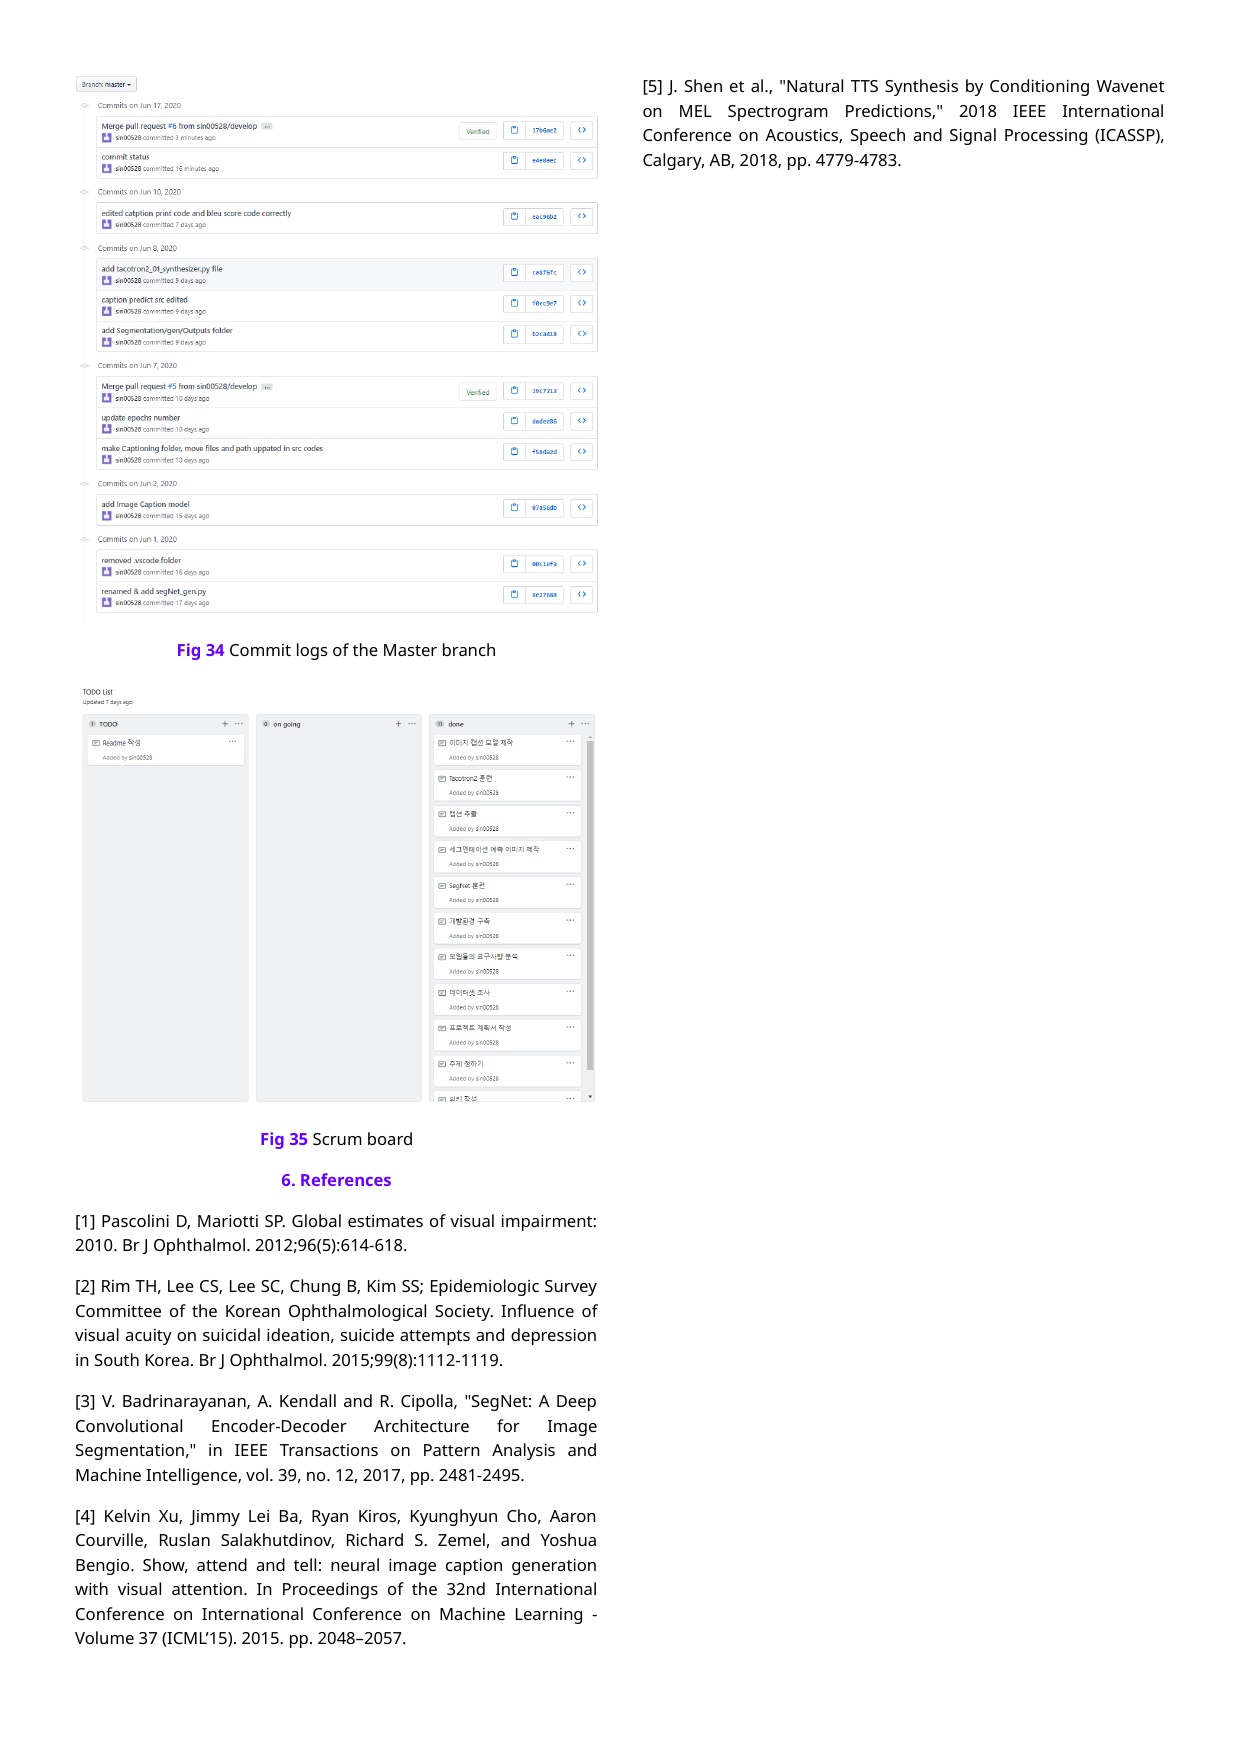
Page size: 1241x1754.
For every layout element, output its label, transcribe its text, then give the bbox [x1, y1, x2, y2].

text Fig 35 Scrum board [75, 1127, 598, 1150]
text [5] J. Shen et al., "Natural TTS Synthesis by Conditioning Wavenet on MEL Spectrogram Predictions," 2018 IEEE International Conference on Acoustics, Speech and Signal Processing (ICASSP), Calgary, AB, 2018, pp. 4779-4783. [642, 75, 1165, 171]
picture [75, 680, 598, 1109]
text [4] Kelvin Xu, Jimmy Lei Ba, Ryan Kiros, Kyunghyun Cho, Aaron Courville, Ruslan Salakhutdinov, Richard S. Zemel, and Yoshua Bengio. Show, attend and tell: neural image caption generation with visual attention. In Proceedings of the 32nd International Conference on International Conference on Machine Learning - Volume 37 (ICML’15). 2015. pp. 2048–2057. [75, 1504, 598, 1649]
text Fig 34 Commit logs of the Master branch [75, 639, 598, 661]
text 6. References [75, 1168, 598, 1191]
picture [75, 75, 607, 620]
text [3] V. Badrinarayanan, A. Kendall and R. Cipolla, "SegNet: A Deep Convolutional Encoder-Decoder Architecture for Image Segmentation," in IEEE Transactions on Pattern Analysis and Machine Intelligence, vol. 39, no. 12, 2017, pp. 2481-2495. [75, 1390, 598, 1486]
text [1] Pascolini D, Mariotti SP. Global estimates of visual impairment: 2010. Br J Ophthalmol. 2012;96(5):614-618. [75, 1209, 598, 1257]
text [2] Rim TH, Lee CS, Lee SC, Chung B, Kim SS; Epidemiologic Survey Committee of the Korean Ophthalmological Society. Influence of visual acuity on suicidal ideation, suicide attempts and depression in South Korea. Br J Ophthalmol. 2015;99(8):1112-1119. [75, 1275, 598, 1371]
